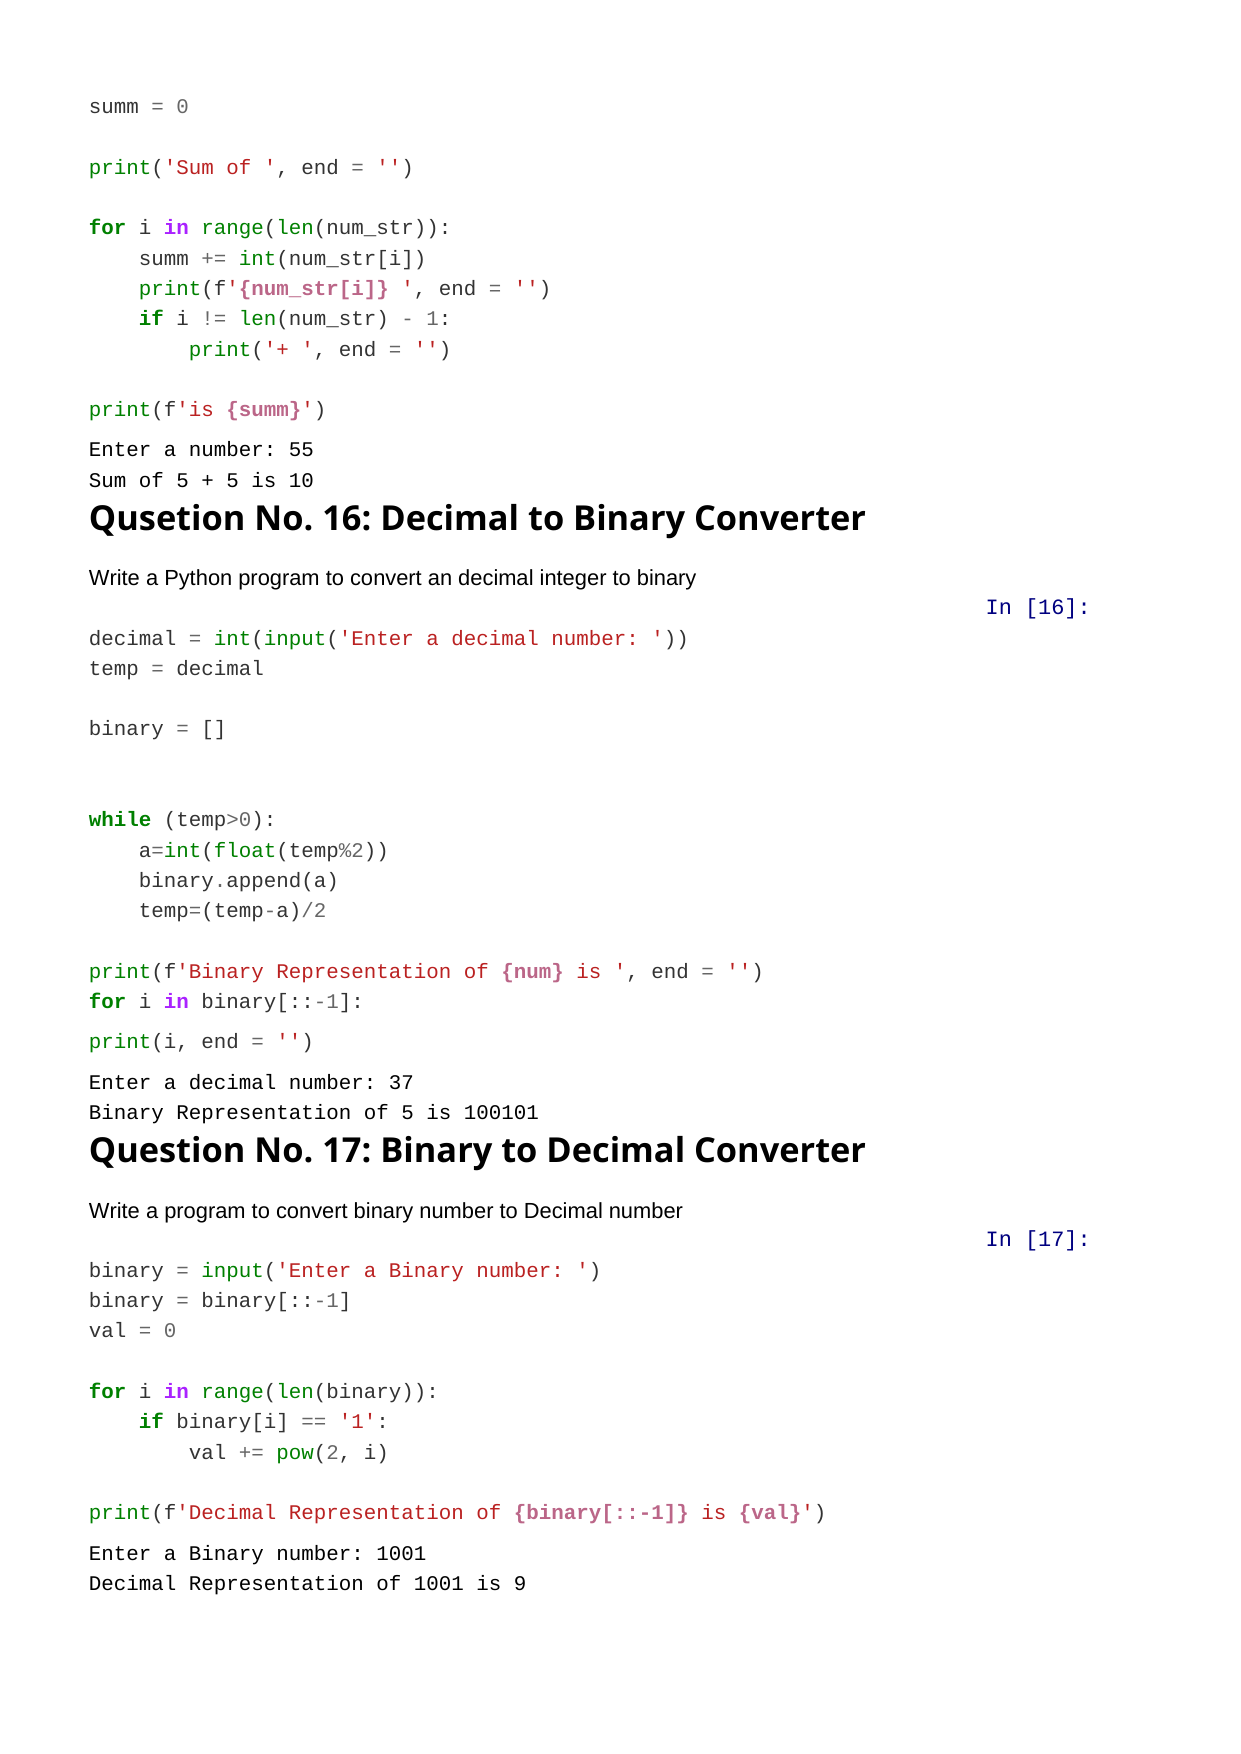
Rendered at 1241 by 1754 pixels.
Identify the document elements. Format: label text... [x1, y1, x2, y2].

text val += pow(2, i) [89, 1435, 1090, 1465]
text temp=(temp-a)/2 [89, 894, 1090, 924]
text Write a program to convert binary number to Decimal number [89, 1198, 1090, 1223]
text binary = [] [89, 712, 1090, 742]
text temp = decimal [89, 651, 1090, 681]
text for i in range(len(num_str)): [89, 211, 1090, 241]
text Enter a decimal number: 37 [89, 1065, 1090, 1096]
text binary = input('Enter a Binary number: ') [89, 1253, 1090, 1283]
text print(f'Decimal Representation of {binary[::-1]} is {val}') [89, 1496, 1090, 1526]
text Qusetion No. 16: Decimal to Binary Converter [89, 493, 1090, 540]
text Decimal Representation of 1001 is 9 [89, 1566, 1090, 1597]
text if binary[i] == '1': [89, 1405, 1090, 1435]
text binary.append(a) [89, 863, 1090, 894]
text for i in binary[::-1]: [89, 984, 1090, 1015]
text binary = binary[::-1] [89, 1283, 1090, 1314]
text print(f'{num_str[i]} ', end = '') [89, 271, 1090, 302]
text Binary Representation of 5 is 100101 [89, 1096, 1090, 1126]
text print('+ ', end = '') [89, 332, 1090, 362]
text a=int(float(temp%2)) [89, 833, 1090, 863]
text In [17]: [89, 1223, 1090, 1253]
text print(f'Binary Representation of {num} is ', end = '') [89, 954, 1090, 984]
text Enter a number: 55 [89, 433, 1090, 463]
text Question No. 17: Binary to Decimal Converter [89, 1126, 1090, 1173]
text val = 0 [89, 1314, 1090, 1344]
text print(i, end = '') [89, 1025, 1090, 1055]
text Sum of 5 + 5 is 10 [89, 463, 1090, 493]
text summ = 0 [89, 89, 1090, 120]
text summ += int(num_str[i]) [89, 241, 1090, 271]
text Enter a Binary number: 1001 [89, 1536, 1090, 1566]
text while (temp>0): [89, 803, 1090, 833]
text print(f'is {summ}') [89, 392, 1090, 423]
text In [16]: [89, 591, 1090, 621]
text Write a Python program to convert an decimal integer to binary [89, 565, 1090, 591]
text print('Sum of ', end = '') [89, 150, 1090, 180]
text decimal = int(input('Enter a decimal number: ')) [89, 621, 1090, 651]
text for i in range(len(binary)): [89, 1374, 1090, 1405]
text if i != len(num_str) - 1: [89, 302, 1090, 332]
